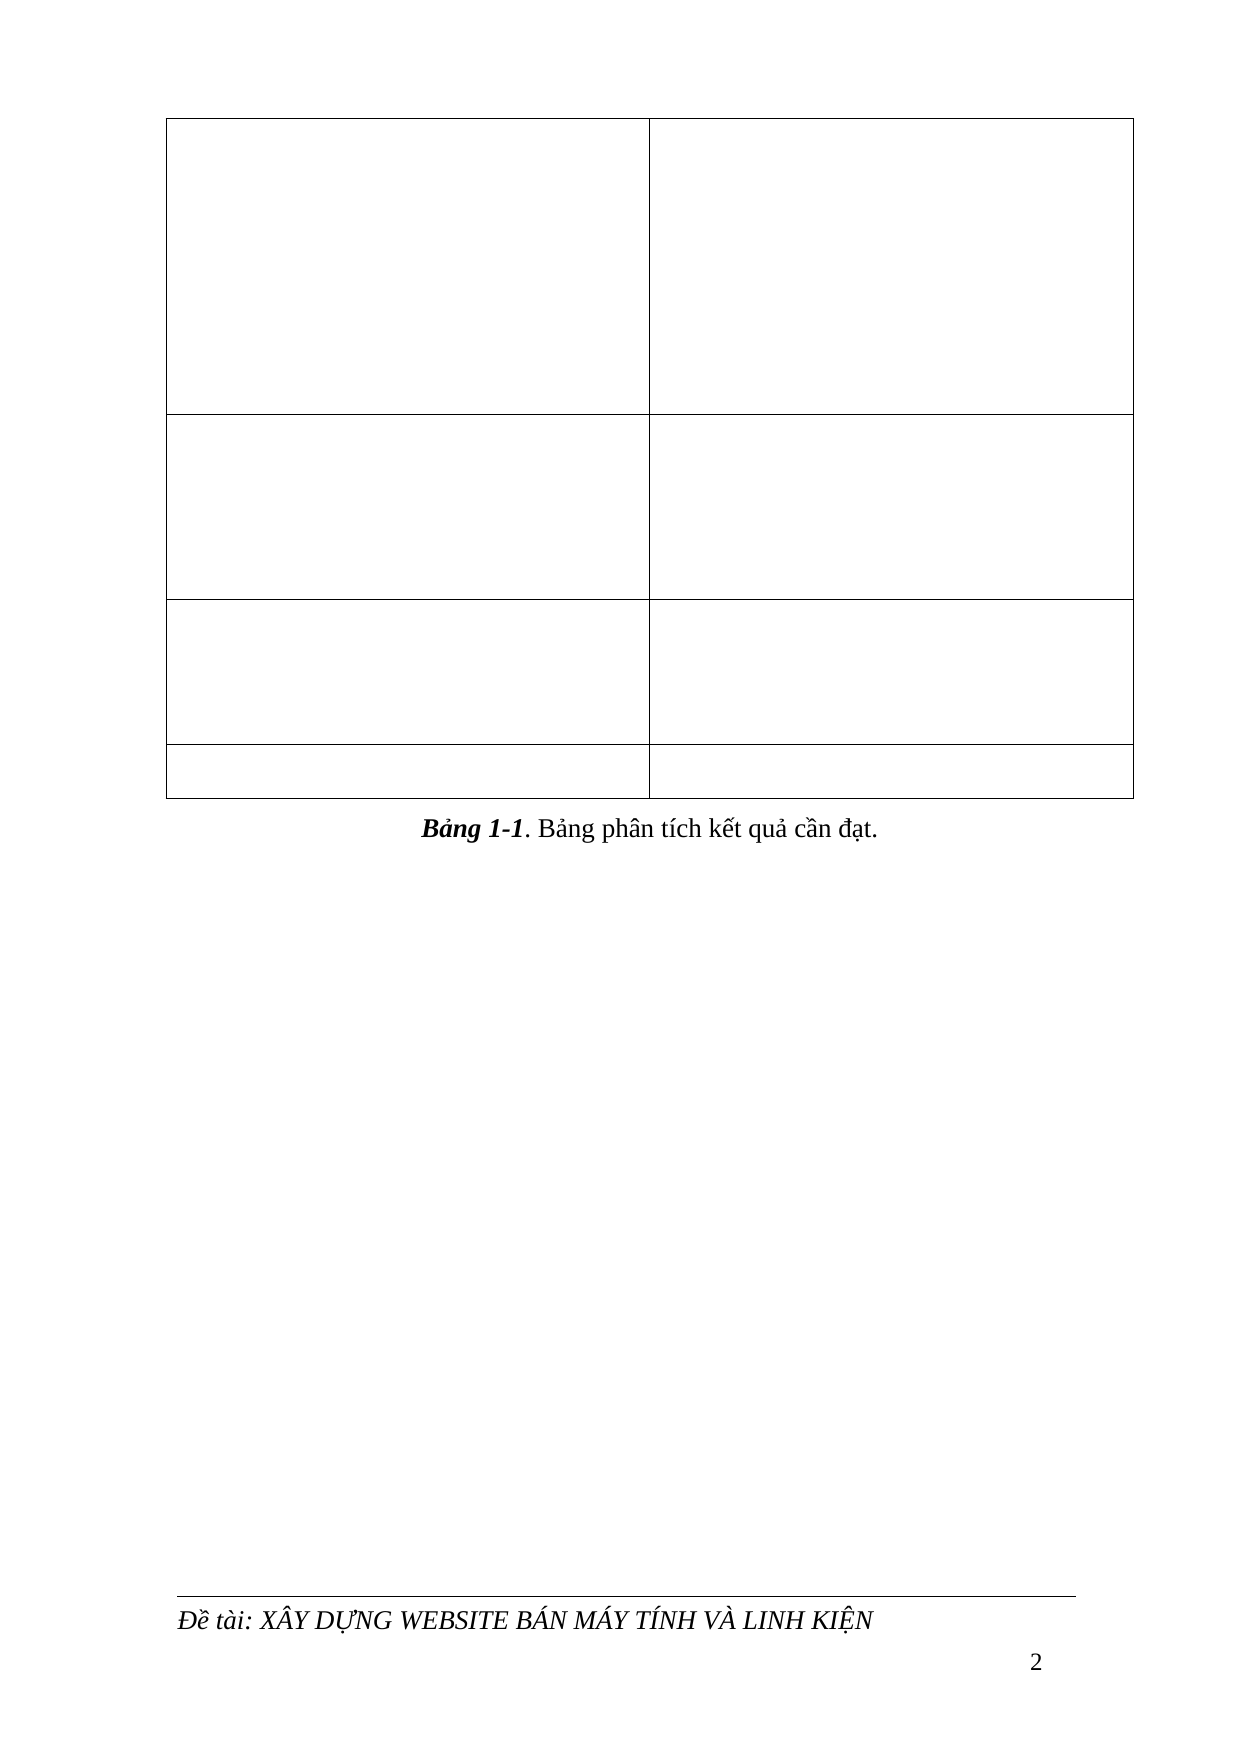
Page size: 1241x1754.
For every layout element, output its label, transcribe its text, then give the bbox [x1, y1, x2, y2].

table_cell [167, 600, 649, 744]
table_cell [650, 119, 1133, 414]
table_cell [650, 415, 1133, 599]
table_cell [167, 119, 649, 414]
table_cell [167, 415, 649, 599]
table_cell [167, 745, 649, 798]
table_cell [650, 745, 1133, 798]
table_cell [650, 600, 1133, 744]
